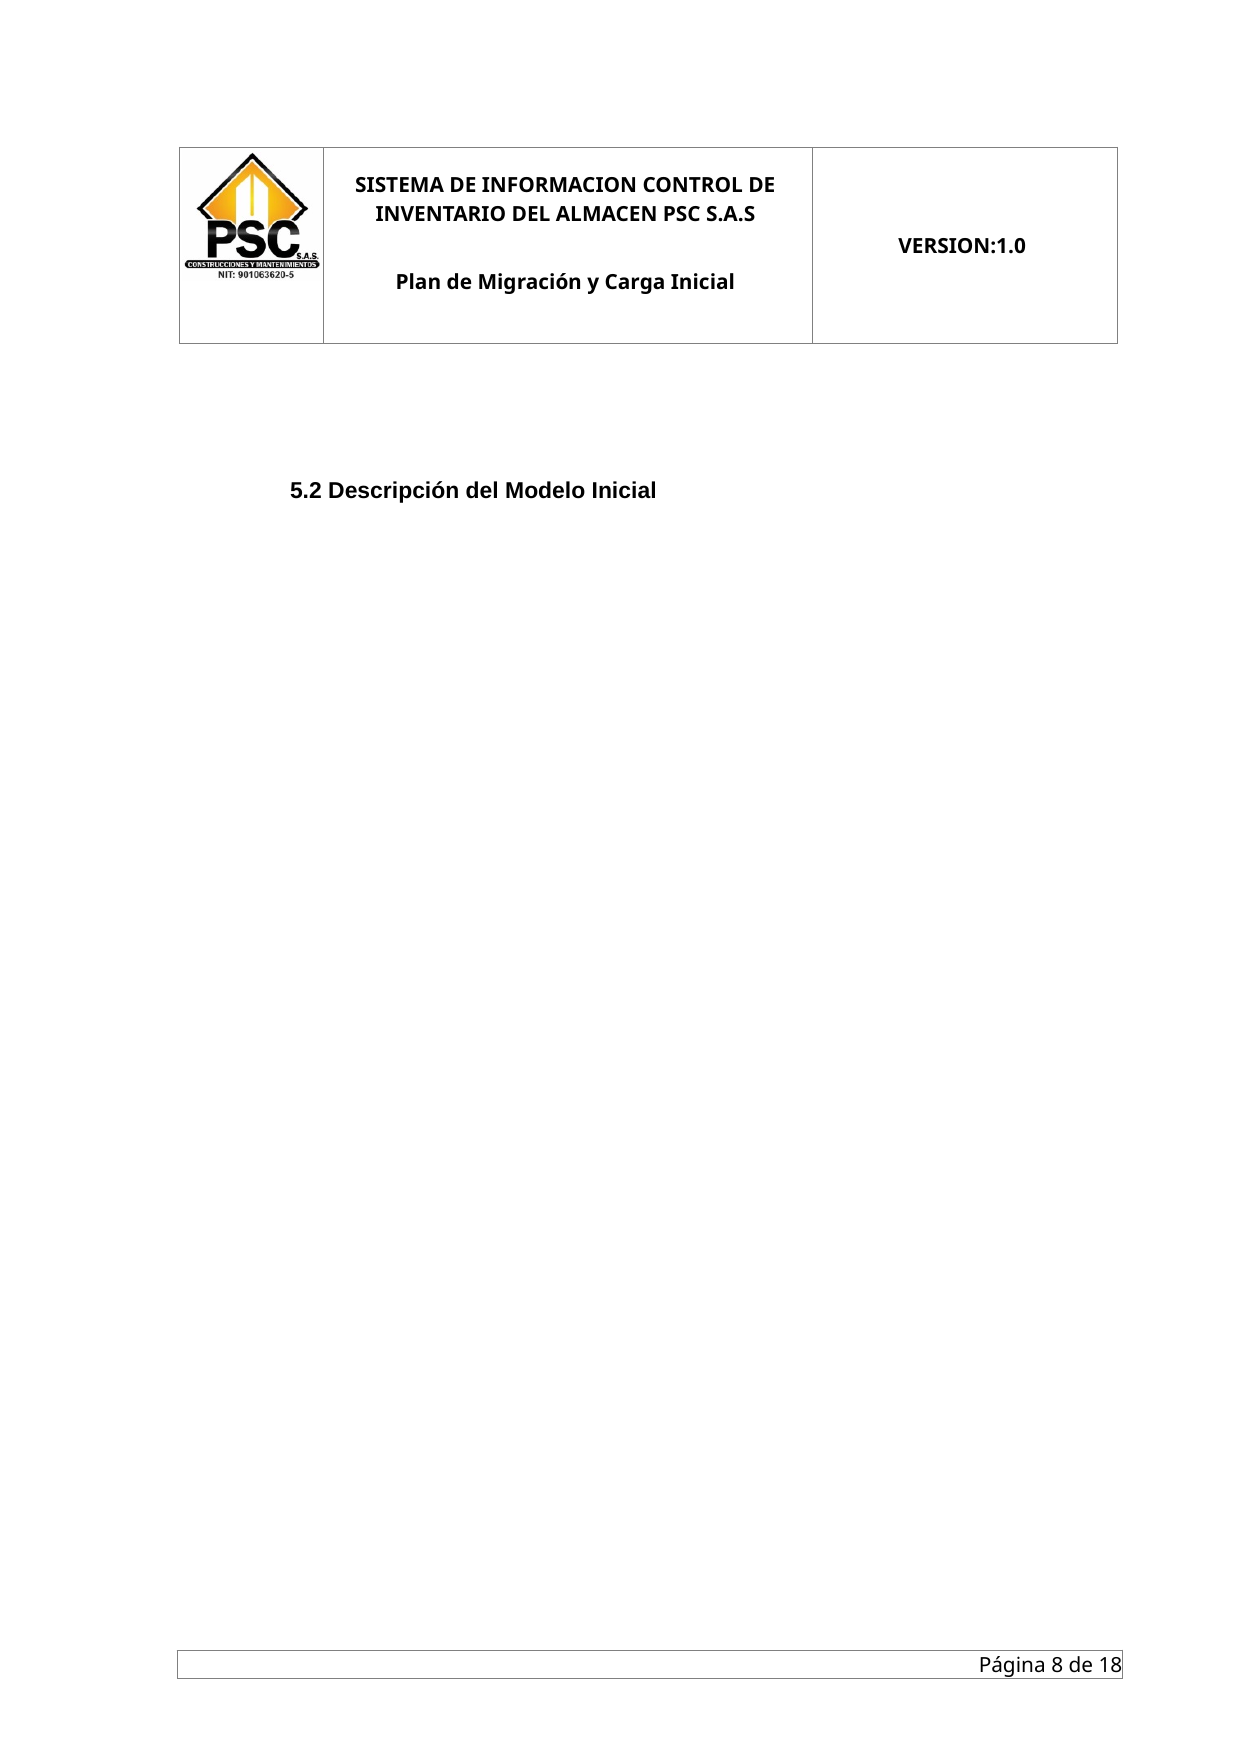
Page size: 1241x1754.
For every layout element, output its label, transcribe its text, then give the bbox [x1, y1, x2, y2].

picture [182, 150, 322, 281]
text 5.2 Descripción del Modelo Inicial [290, 477, 1122, 504]
